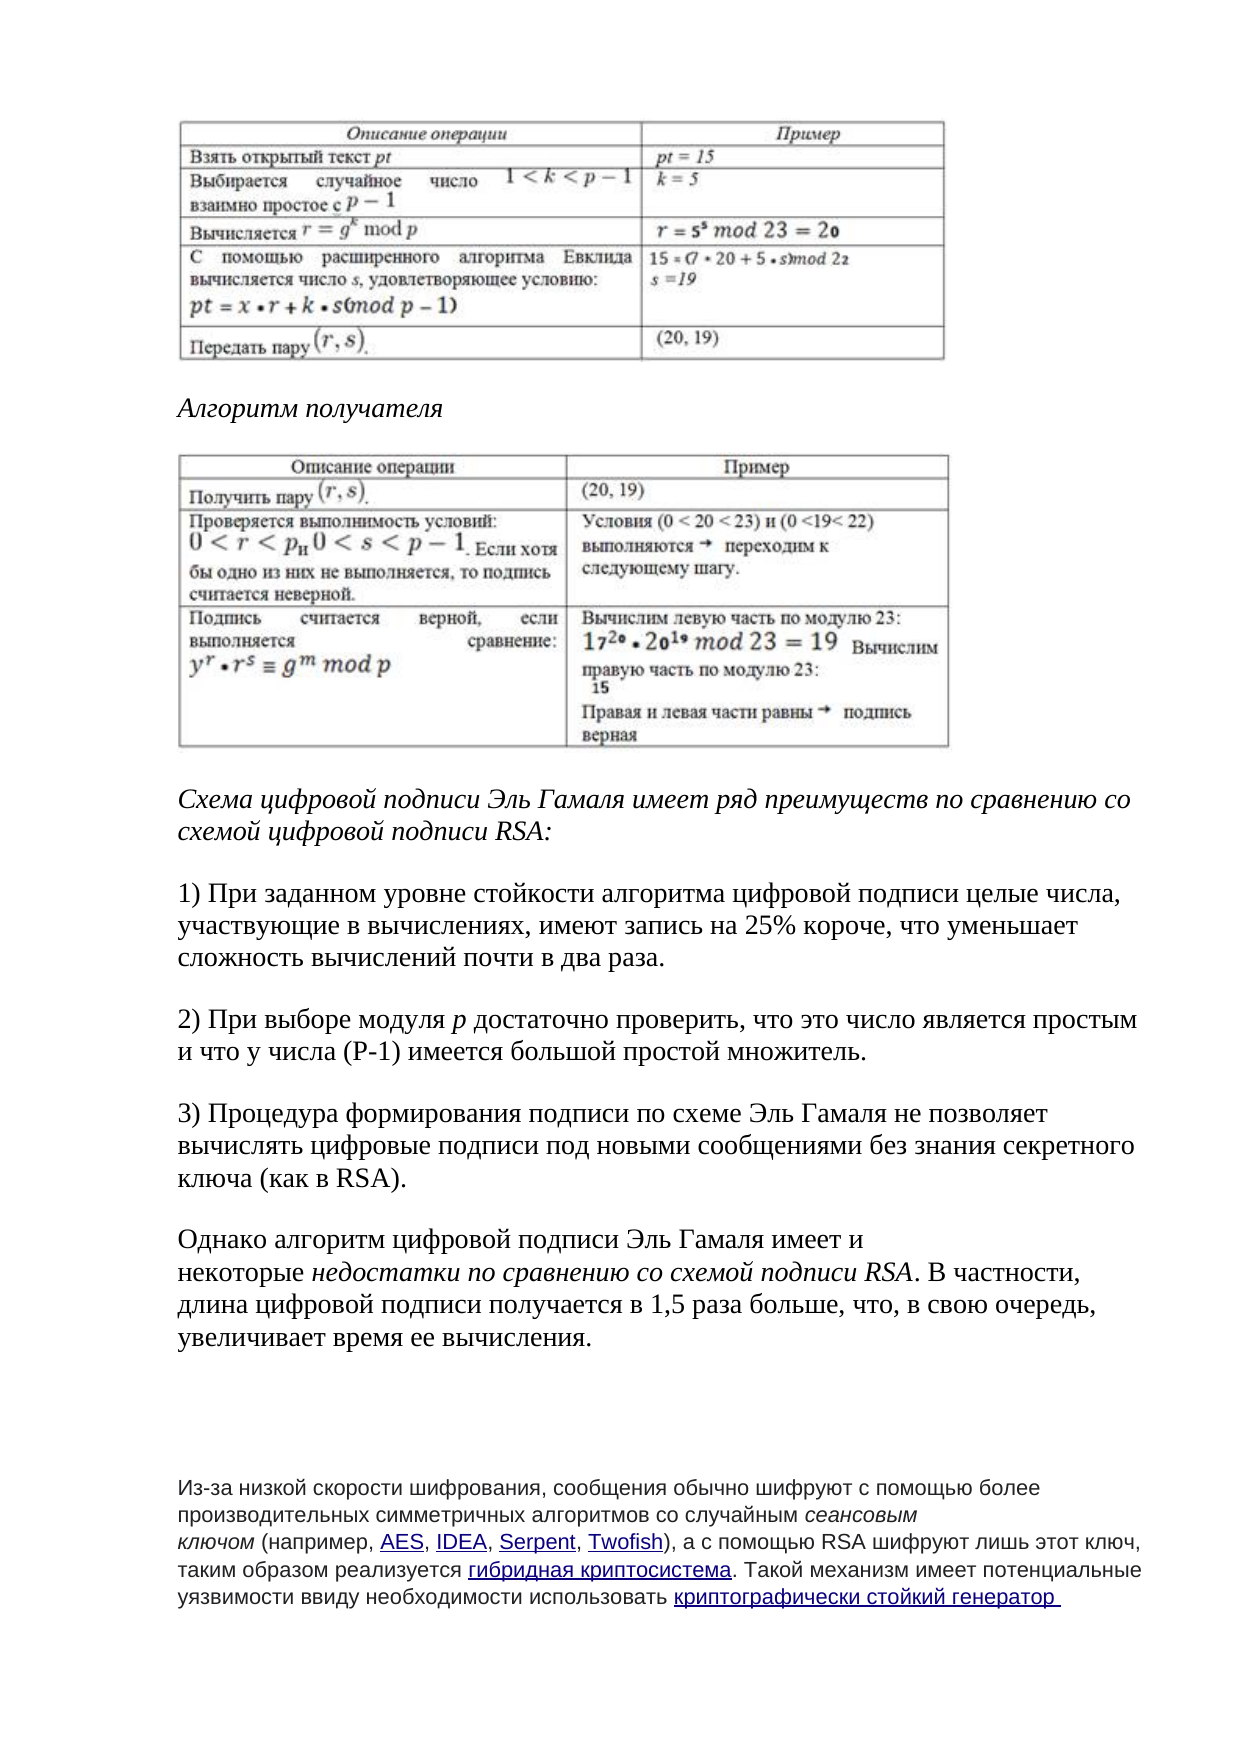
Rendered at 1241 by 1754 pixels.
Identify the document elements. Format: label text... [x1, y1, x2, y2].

text 2) При выборе модуля p достаточно проверить, что это число является простым и что у числа (Р-1) имеется большой простой множитель. [177, 1002, 1152, 1067]
picture [177, 452, 954, 753]
text 1) При заданном уровне стойкости алгоритма цифровой подписи целые числа, участвующие в вычислениях, имеют запись на 25% короче, что уменьшает сложность вычислений почти в два раза. [177, 876, 1152, 973]
text Алгоритм получателя [177, 391, 1152, 423]
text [177, 1475, 1152, 1609]
text Однако алгоритм цифровой подписи Эль Гамаля имеет и некоторые недостатки по сравнению со схемой подписи RSA. В частности, длина цифровой подписи получается в 1,5 раза больше, что, в свою очередь, увеличивает время ее вычисления. [177, 1222, 1152, 1352]
text Схема цифровой подписи Эль Гамаля имеет ряд преимуществ по сравнению со схемой цифровой подписи RSA: [177, 782, 1152, 847]
picture [177, 118, 948, 362]
text 3) Процедура формирования подписи по схеме Эль Гамаля не позволяет вычислять цифровые подписи под новыми сообщениями без знания секретного ключа (как в RSA). [177, 1096, 1152, 1193]
